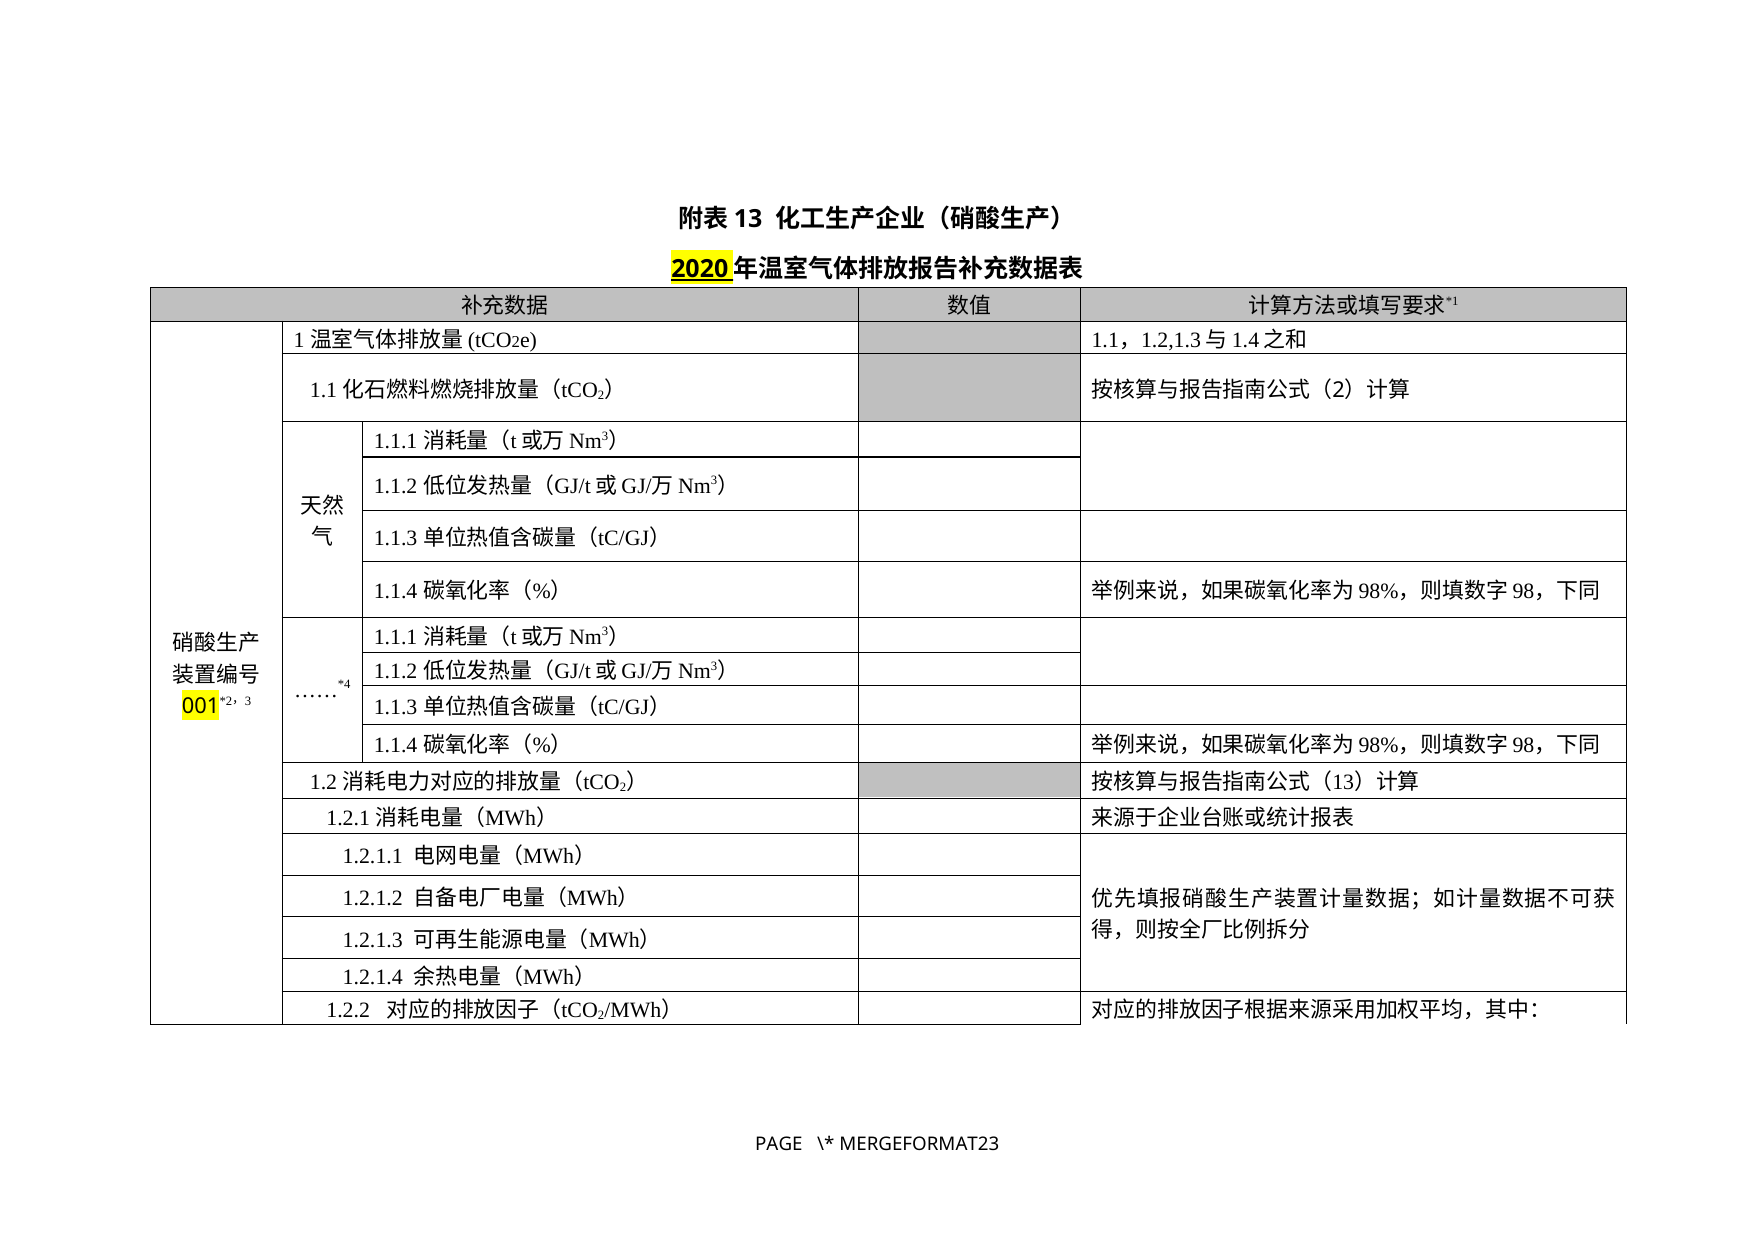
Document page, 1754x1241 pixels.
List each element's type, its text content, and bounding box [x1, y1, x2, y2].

table_cell [859, 959, 1080, 991]
table_cell 1.2.1 消耗电量（MWh） [283, 799, 858, 833]
table_cell 优先填报硝酸生产装置计量数据；如计量数据不可获得，则按全厂比例拆分 [1081, 834, 1626, 991]
table_cell 1.1.4 碳氧化率（%） [363, 725, 858, 762]
table_cell [859, 618, 1080, 652]
text 2020年温室气体排放报告补充数据表 [150, 237, 1604, 287]
table_cell 天然气 [283, 422, 362, 617]
table_cell [859, 799, 1080, 833]
table_cell [1081, 686, 1626, 723]
table_cell ……*4 [283, 618, 362, 762]
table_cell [283, 992, 858, 1024]
table_cell 1.2.1.2 自备电厂电量（MWh） [283, 876, 858, 916]
table_cell 举例来说，如果碳氧化率为98%，则填数字98，下同 [1081, 562, 1626, 617]
table_cell [859, 876, 1080, 916]
table_cell 1.1，1.2,1.3与1.4之和 [1081, 322, 1626, 353]
table_cell [859, 511, 1080, 561]
table_cell [859, 354, 1080, 421]
table_cell [859, 992, 1080, 1024]
table_cell 硝酸生产装置编号001*2，3 [151, 322, 282, 1024]
table_cell 按核算与报告指南公式（13）计算 [1081, 763, 1626, 797]
text 附表13 化工生产企业（硝酸生产） [150, 187, 1604, 237]
table_cell [1081, 618, 1626, 685]
table_cell 1.1.4 碳氧化率（%） [363, 562, 858, 617]
table_cell 来源于企业台账或统计报表 [1081, 799, 1626, 833]
table_cell 1.1.2 低位发热量（GJ/t或GJ/万Nm3） [363, 458, 858, 509]
table_cell 1.1 化石燃料燃烧排放量（tCO2） [283, 354, 858, 421]
table_cell 1.1.2 低位发热量（GJ/t或GJ/万Nm3） [363, 653, 858, 685]
table_header 补充数据 [151, 288, 858, 321]
table_cell 对应的排放因子根据来源采用加权平均，其中： [1081, 992, 1626, 1024]
table_cell 举例来说，如果碳氧化率为98%，则填数字98，下同 [1081, 725, 1626, 762]
table_cell 按核算与报告指南公式（2）计算 [1081, 354, 1626, 421]
table_cell [1081, 511, 1626, 561]
table_cell 1.2.1.3 可再生能源电量（MWh） [283, 917, 858, 958]
table_cell [859, 422, 1080, 456]
table_cell 1 温室气体排放量 (tCO2e) [283, 322, 858, 353]
table_cell 1.1.3 单位热值含碳量（tC/GJ） [363, 686, 858, 723]
table_cell [859, 562, 1080, 617]
table_cell [859, 653, 1080, 685]
table_cell [859, 834, 1080, 874]
table_cell [1081, 422, 1626, 509]
table_cell 1.2 消耗电力对应的排放量（tCO2） [283, 763, 858, 797]
table_header 数值 [859, 288, 1080, 321]
table_cell [859, 322, 1080, 353]
table_cell [859, 458, 1080, 509]
table_cell [859, 917, 1080, 958]
table_cell 1.1.1 消耗量（t或万Nm3） [363, 422, 858, 456]
table_cell [859, 725, 1080, 762]
table_cell 1.2.1.1 电网电量（MWh） [283, 834, 858, 874]
table_cell 1.2.1.4 余热电量（MWh） [283, 959, 858, 991]
table_cell 1.1.3 单位热值含碳量（tC/GJ） [363, 511, 858, 561]
table_cell [859, 763, 1080, 797]
table_cell [859, 686, 1080, 723]
table_header 计算方法或填写要求*1 [1081, 288, 1626, 321]
table_cell 1.1.1 消耗量（t或万Nm3） [363, 618, 858, 652]
